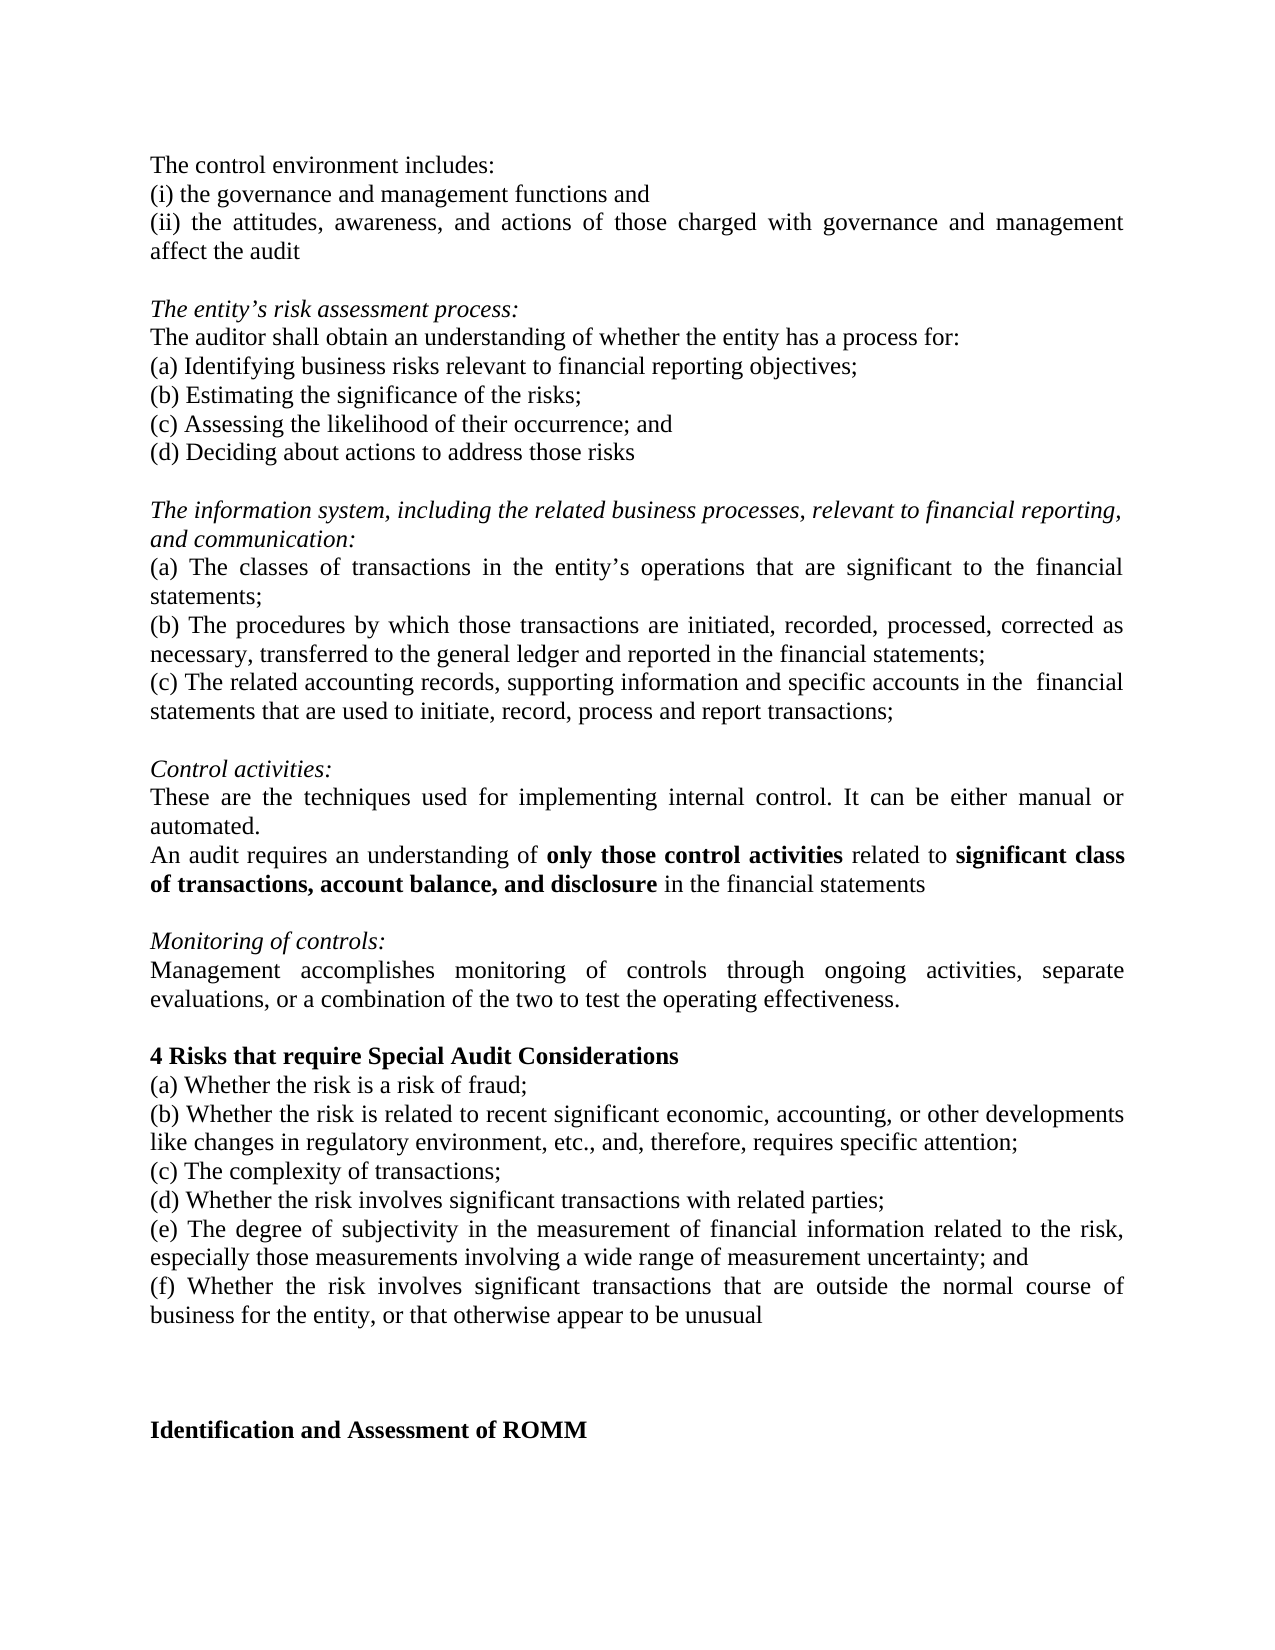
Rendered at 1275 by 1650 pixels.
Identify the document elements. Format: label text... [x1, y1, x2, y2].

text (a) Identifying business risks relevant to financial reporting objectives; [150, 351, 1125, 380]
text Monitoring of controls: [150, 926, 1125, 955]
text (c) Assessing the likelihood of their occurrence; and [150, 409, 1125, 437]
text (a) The classes of transactions in the entity’s operations that are significant to the financial statements; [150, 552, 1125, 610]
text (d) Whether the risk involves significant transactions with related parties; [150, 1185, 1125, 1214]
text (e) The degree of subjectivity in the measurement of financial information related to the risk, especially those measurements involving a wide range of measurement uncertainty; and [150, 1214, 1125, 1271]
text Management accomplishes monitoring of controls through ongoing activities, separate evaluations, or a combination of the two to test the operating effectiveness. [150, 955, 1125, 1012]
text These are the techniques used for implementing internal control. It can be either manual or automated. [150, 782, 1125, 840]
text (d) Deciding about actions to address those risks [150, 437, 1125, 466]
text Control activities: [150, 754, 1125, 782]
text Identification and Assessment of ROMM [150, 1415, 1125, 1444]
text The entity’s risk assessment process: [150, 294, 1125, 322]
text (f) Whether the risk involves significant transactions that are outside the normal course of business for the entity, or that otherwise appear to be unusual [150, 1271, 1125, 1329]
text (c) The complexity of transactions; [150, 1156, 1125, 1185]
text (c) The related accounting records, supporting information and specific accounts in the financial statements that are used to initiate, record, process and report transactions; [150, 667, 1125, 725]
text An audit requires an understanding of only those control activities related to significant class of transactions, account balance, and disclosure in the financial statements [150, 840, 1125, 897]
text (a) Whether the risk is a risk of fraud; [150, 1070, 1125, 1099]
text 4 Risks that require Special Audit Considerations [150, 1041, 1125, 1070]
text (i) the governance and management functions and [150, 179, 1125, 207]
text The control environment includes: [150, 150, 1125, 179]
text The auditor shall obtain an understanding of whether the entity has a process for: [150, 322, 1125, 351]
text (b) Whether the risk is related to recent significant economic, accounting, or other developments like changes in regulatory environment, etc., and, therefore, requires specific attention; [150, 1099, 1125, 1156]
text (b) The procedures by which those transactions are initiated, recorded, processed, corrected as necessary, transferred to the general ledger and reported in the financial statements; [150, 610, 1125, 667]
text (b) Estimating the significance of the risks; [150, 380, 1125, 409]
text The information system, including the related business processes, relevant to financial reporting, and communication: [150, 495, 1125, 552]
text (ii) the attitudes, awareness, and actions of those charged with governance and management affect the audit [150, 207, 1125, 265]
